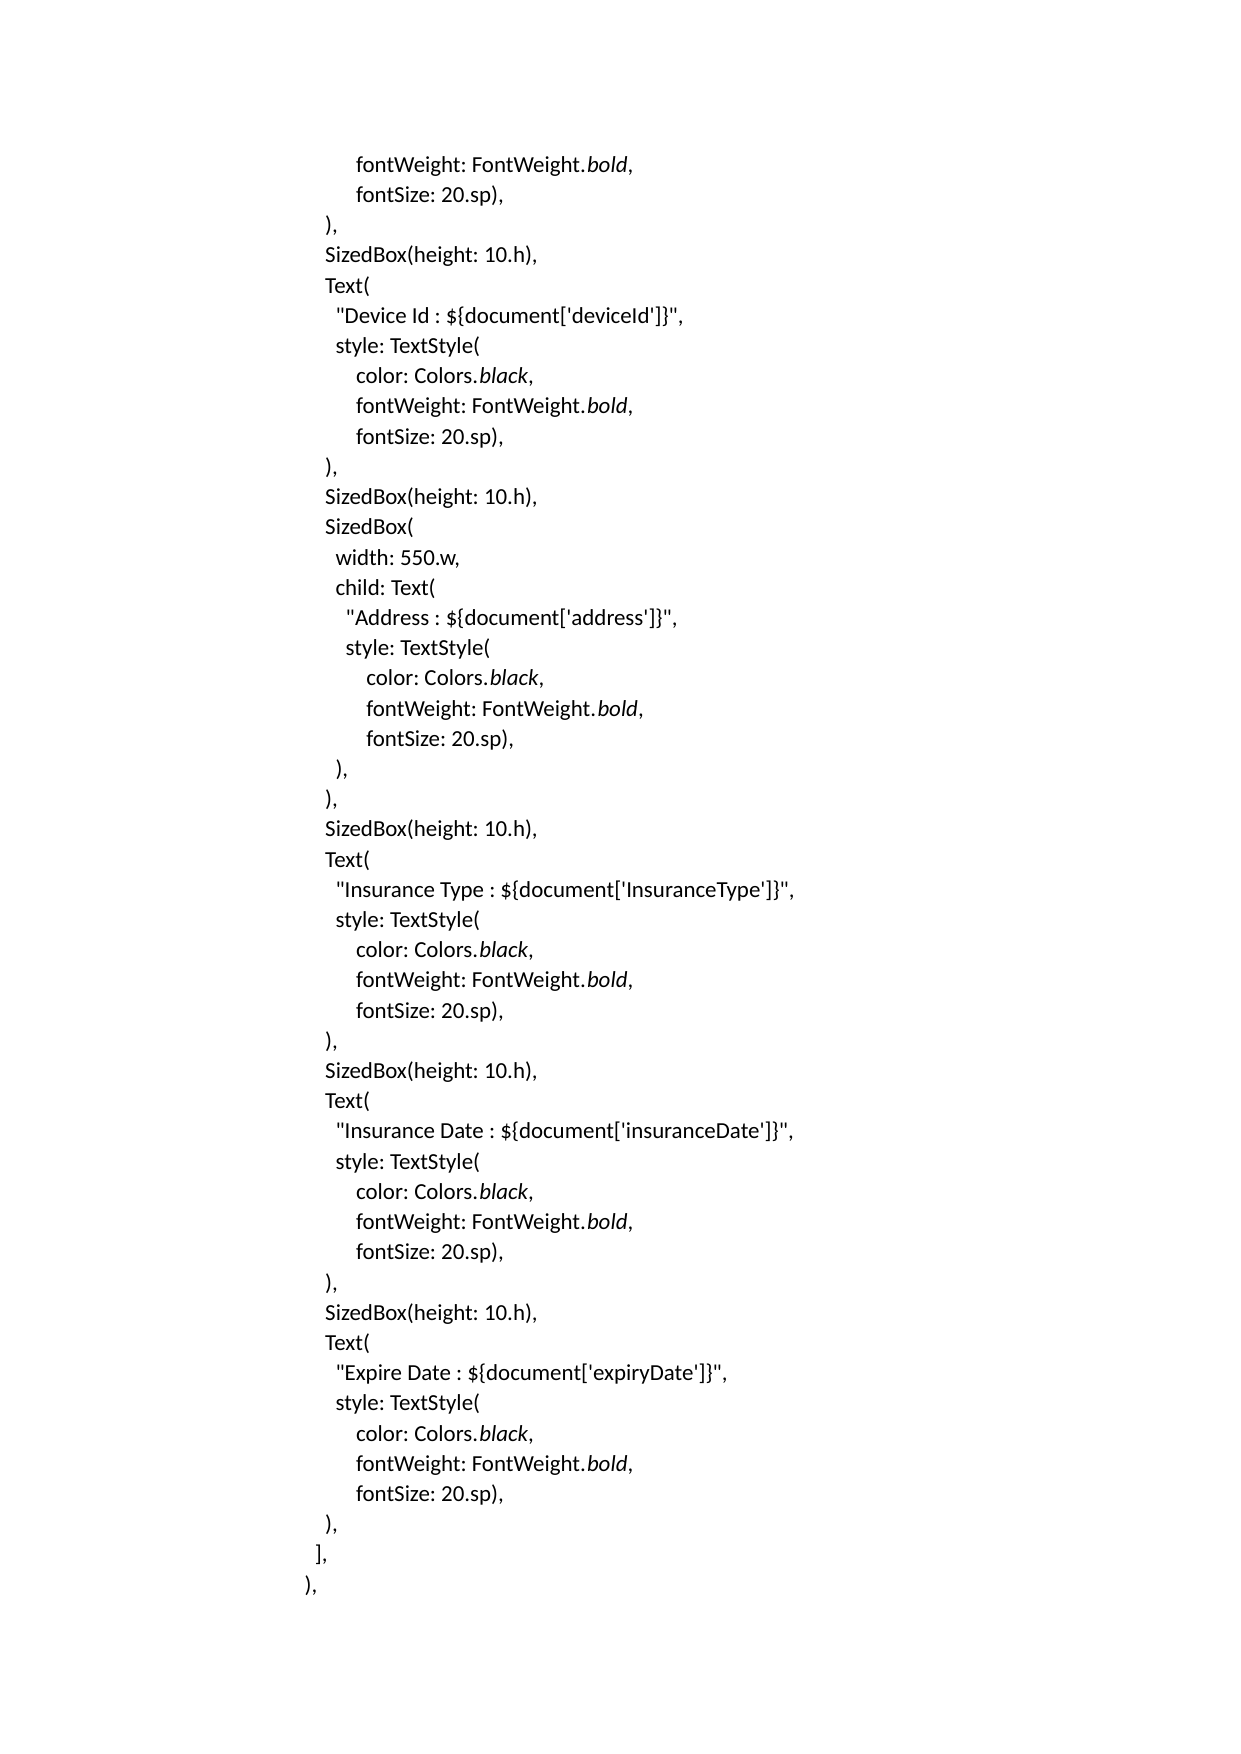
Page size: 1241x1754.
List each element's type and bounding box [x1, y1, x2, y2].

text [150, 150, 1090, 1598]
